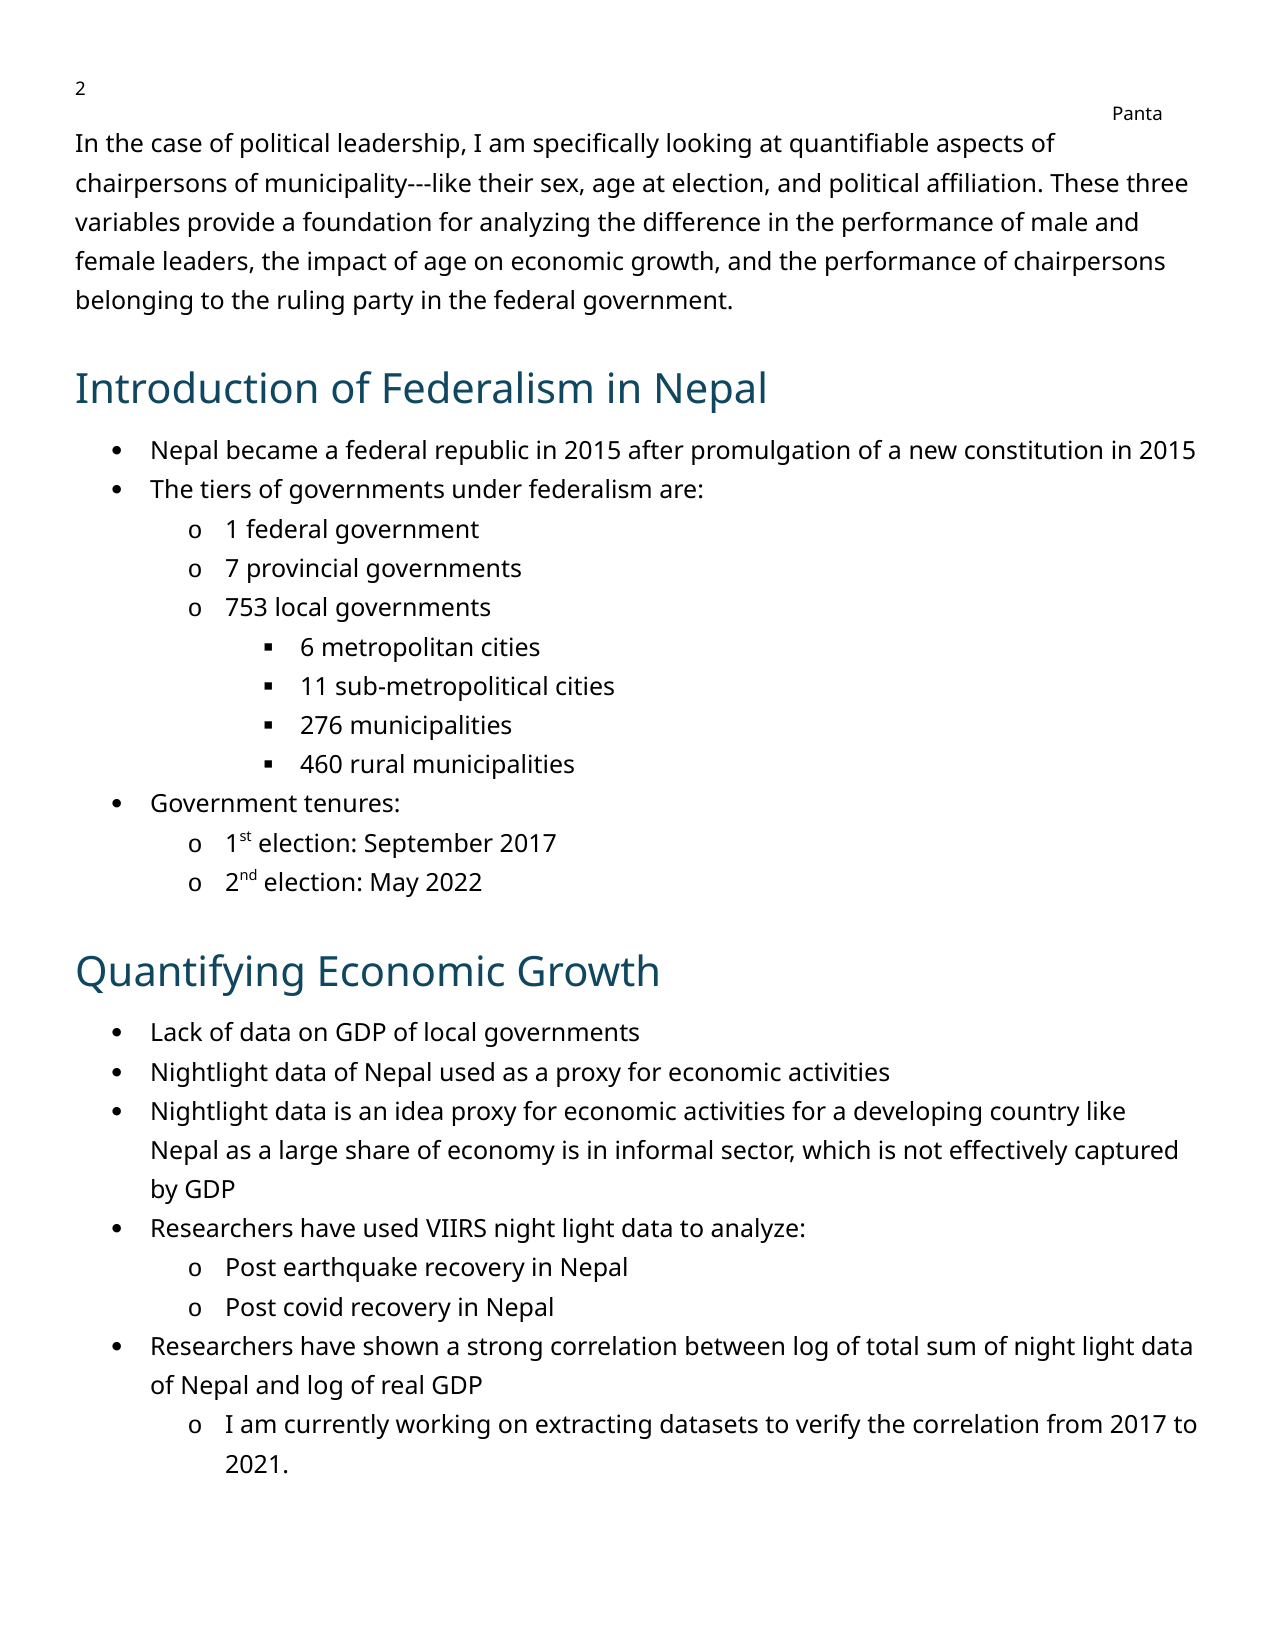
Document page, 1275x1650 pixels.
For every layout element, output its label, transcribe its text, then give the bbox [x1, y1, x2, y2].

list Researchers have shown a strong correlation between log of total sum of night light data of Nepal and log of real GDP [112, 1329, 1200, 1402]
subtitle Introduction of Federalism in Nepal [75, 359, 1200, 416]
list 1st election: September 2017 [187, 825, 1200, 859]
list Nightlight data of Nepal used as a proxy for economic activities [112, 1054, 1200, 1088]
list 11 sub-metropolitical cities [262, 668, 1200, 703]
list Nightlight data is an idea proxy for economic activities for a developing country like Nepal as a large share of economy is in informal sector, which is not effectively captured by GDP [112, 1093, 1200, 1206]
list Nepal became a federal republic in 2015 after promulgation of a new constitution in 2015 [112, 433, 1200, 467]
list The tiers of governments under federalism are: [112, 472, 1200, 506]
list Researchers have used VIIRS night light data to analyze: [112, 1211, 1200, 1245]
list Post earthquake recovery in Nepal [187, 1250, 1200, 1284]
list 460 rural municipalities [262, 747, 1200, 781]
list 276 municipalities [262, 708, 1200, 742]
list 6 metropolitan cities [262, 629, 1200, 663]
list I am currently working on extracting datasets to verify the correlation from 2017 to 2021. [187, 1407, 1200, 1481]
list Government tenures: [112, 786, 1200, 820]
list 1 federal government [187, 511, 1200, 546]
list 7 provincial governments [187, 551, 1200, 585]
list 2nd election: May 2022 [187, 864, 1200, 899]
list Post covid recovery in Nepal [187, 1289, 1200, 1324]
list 753 local governments [187, 590, 1200, 624]
list Lack of data on GDP of local governments [112, 1015, 1200, 1049]
subtitle Quantifying Economic Growth [75, 941, 1200, 998]
